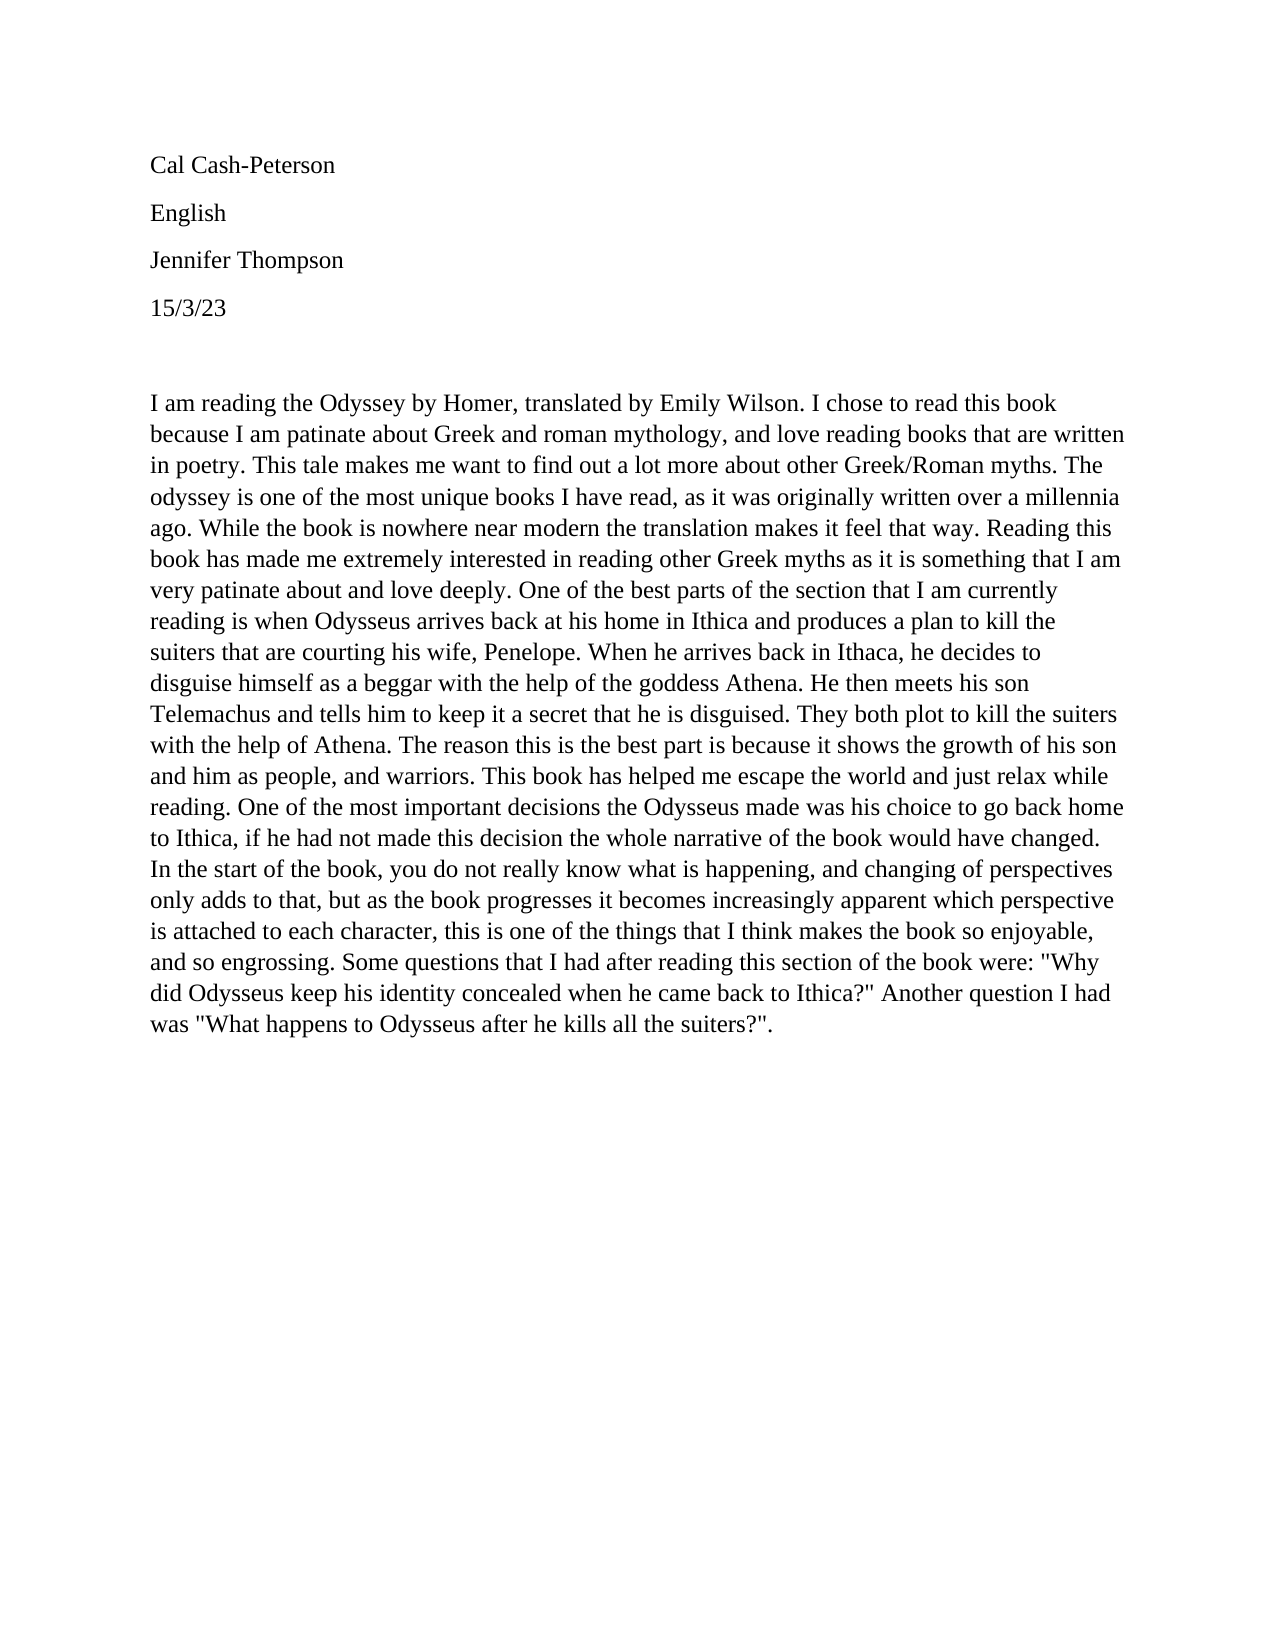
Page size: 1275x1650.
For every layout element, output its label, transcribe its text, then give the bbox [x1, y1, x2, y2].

text 15/3/23 [150, 293, 1125, 322]
text I am reading the Odyssey by Homer, translated by Emily Wilson. I chose to read this book because I am patinate about Greek and roman mythology, and love reading books that are written in poetry. This tale makes me want to find out a lot more about other Greek/Roman myths. The odyssey is one of the most unique books I have read, as it was originally written over a millennia ago. While the book is nowhere near modern the translation makes it feel that way. Reading this book has made me extremely interested in reading other Greek myths as it is something that I am very patinate about and love deeply. One of the best parts of the section that I am currently reading is when Odysseus arrives back at his home in Ithica and produces a plan to kill the suiters that are courting his wife, Penelope. When he arrives back in Ithaca, he decides to disguise himself as a beggar with the help of the goddess Athena. He then meets his son Telemachus and tells him to keep it a secret that he is disguised. They both plot to kill the suiters with the help of Athena. The reason this is the best part is because it shows the growth of his son and him as people, and warriors. This book has helped me escape the world and just relax while reading. One of the most important decisions the Odysseus made was his choice to go back home to Ithica, if he had not made this decision the whole narrative of the book would have changed. In the start of the book, you do not really know what is happening, and changing of perspectives only adds to that, but as the book progresses it becomes increasingly apparent which perspective is attached to each character, this is one of the things that I think makes the book so enjoyable, and so engrossing. Some questions that I had after reading this section of the book were: "Why did Odysseus keep his identity concealed when he came back to Ithica?" Another question I had was "What happens to Odysseus after he kills all the suiters?". [150, 388, 1125, 1038]
text Jennifer Thompson [150, 245, 1125, 274]
text Cal Cash-Peterson [150, 150, 1125, 179]
text English [150, 198, 1125, 226]
